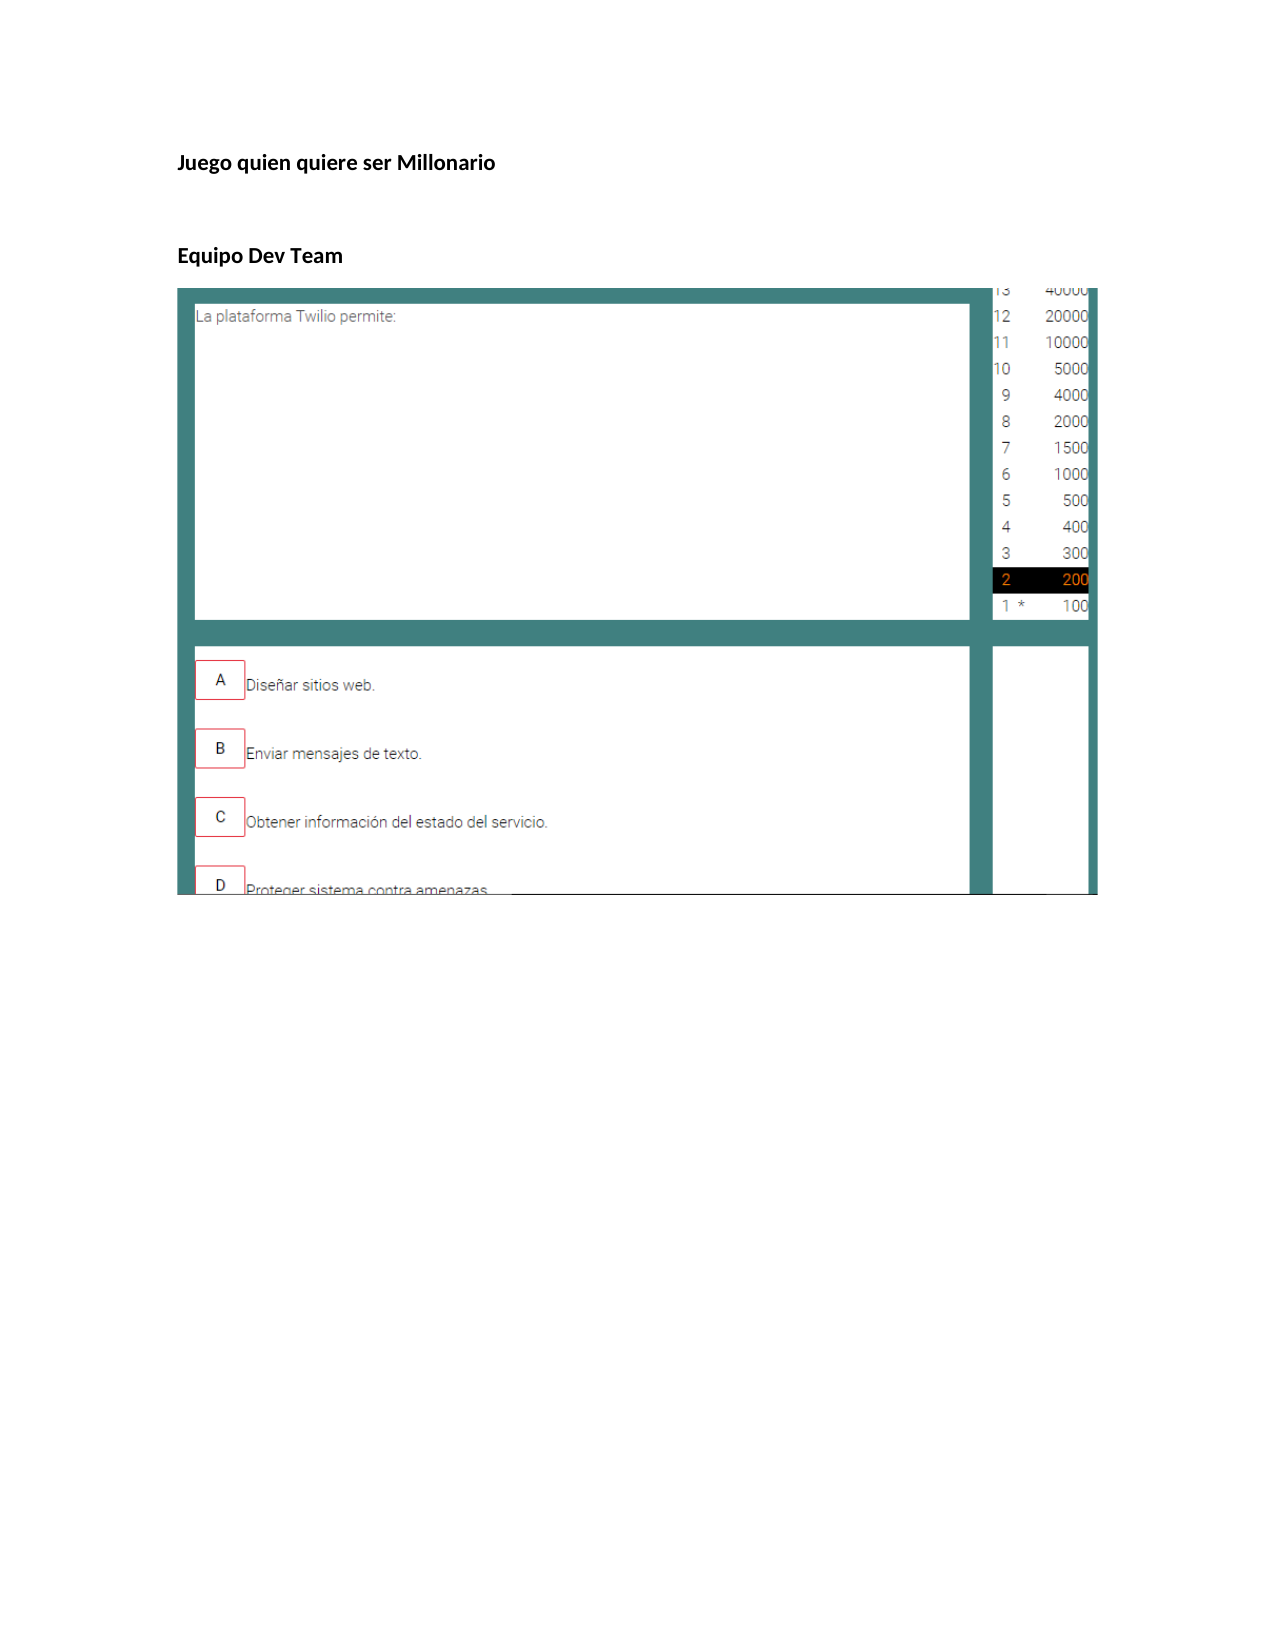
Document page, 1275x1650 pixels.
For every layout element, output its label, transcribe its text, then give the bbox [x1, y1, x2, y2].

text Juego quien quiere ser Millonario [177, 148, 1098, 176]
text Equipo Dev Team [177, 241, 1098, 269]
picture [177, 288, 1098, 895]
